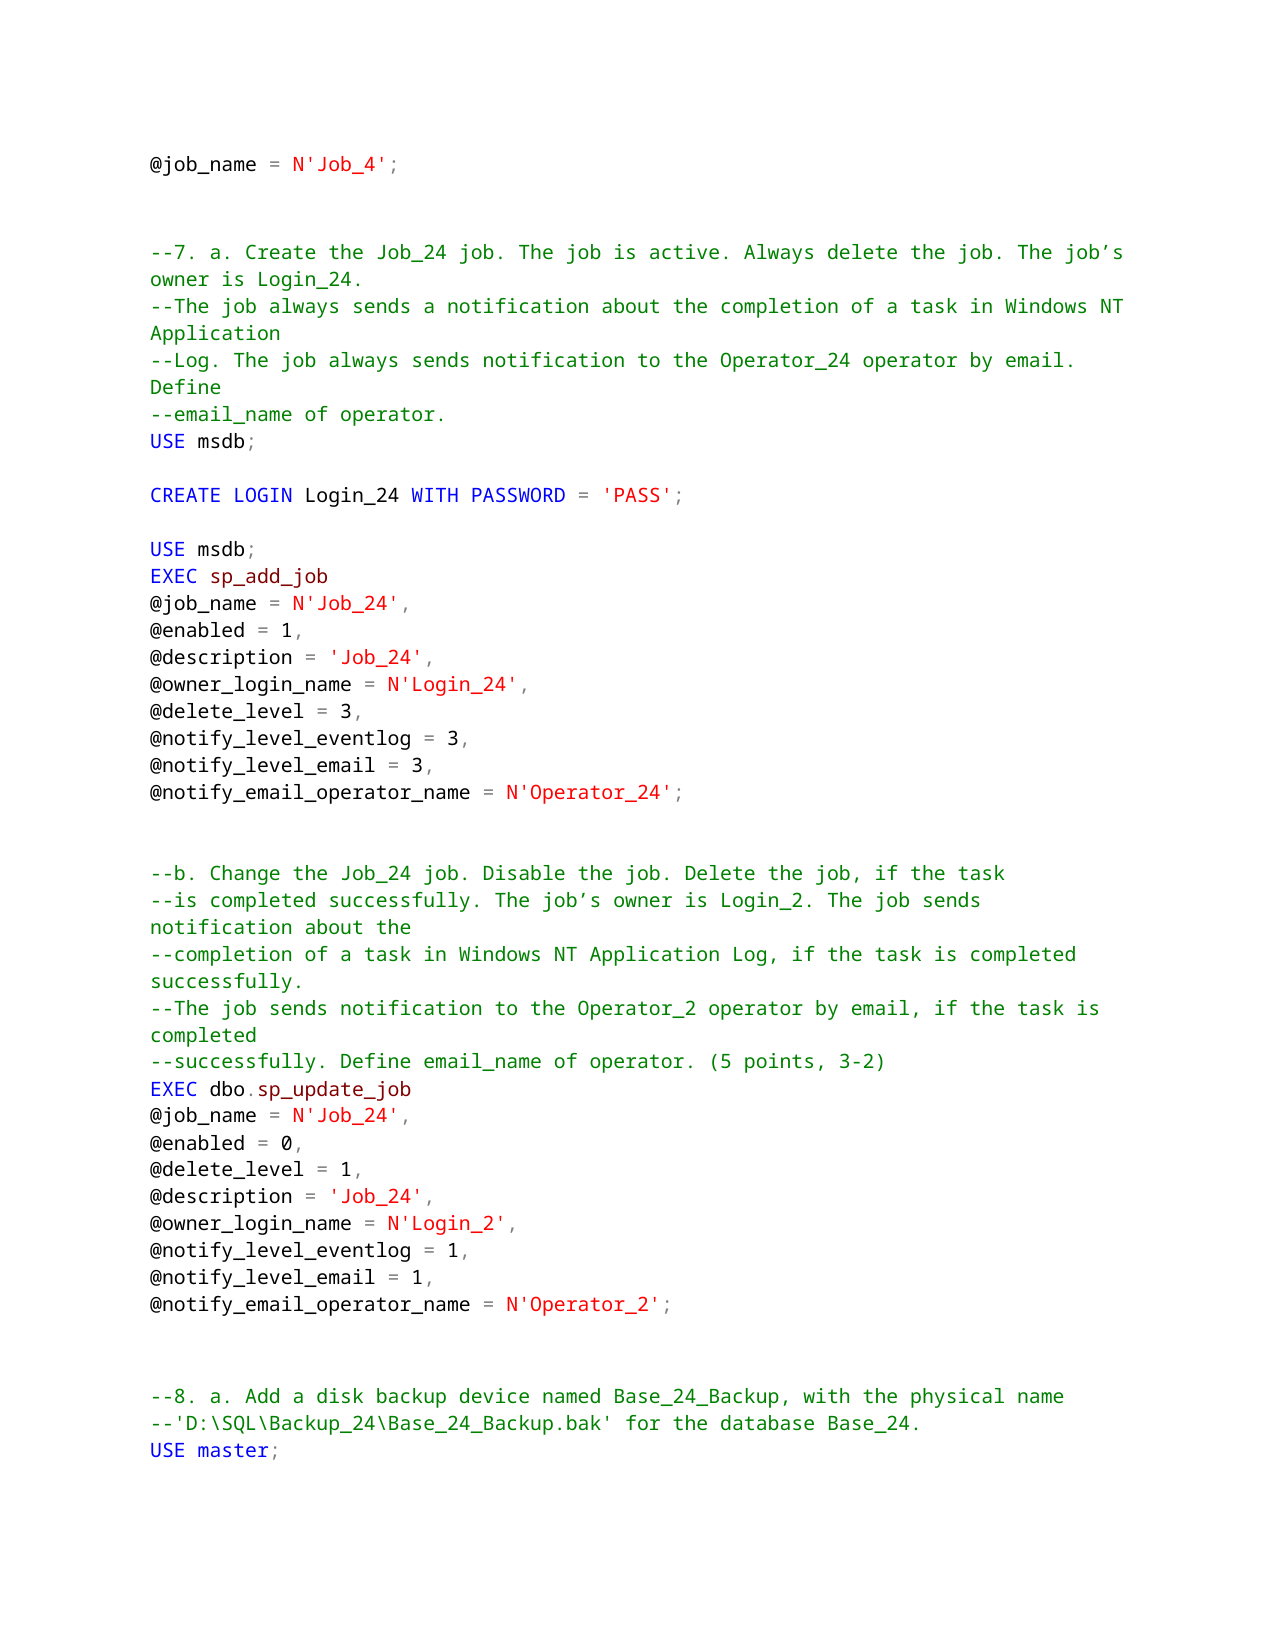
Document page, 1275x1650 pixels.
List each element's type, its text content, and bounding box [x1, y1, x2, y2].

text @notify_level_email = 1, [150, 1264, 1125, 1291]
text --successfully. Define email_name of operator. (5 points, 3-2) [150, 1048, 1125, 1075]
text @owner_login_name = N'Login_2', [150, 1210, 1125, 1237]
text --8. a. Add a disk backup device named Base_24_Backup, with the physical name [150, 1382, 1125, 1409]
text @job_name = N'Job_24', [150, 589, 1125, 616]
text @notify_level_eventlog = 3, [150, 724, 1125, 751]
text @job_name = N'Job_4'; [150, 150, 1125, 177]
text --7. a. Create the Job_24 job. The job is active. Always delete the job. The job’s owner is Login_24. [150, 238, 1125, 292]
text @delete_level = 3, [150, 697, 1125, 724]
text @notify_email_operator_name = N'Operator_24'; [150, 778, 1125, 805]
text --'D:\SQL\Backup_24\Base_24_Backup.bak' for the database Base_24. [150, 1409, 1125, 1436]
text --b. Change the Job_24 job. Disable the job. Delete the job, if the task [150, 859, 1125, 886]
text USE master; [150, 1436, 1125, 1463]
text CREATE LOGIN Login_24 WITH PASSWORD = 'PASS'; [150, 481, 1125, 508]
text USE msdb; [150, 535, 1125, 562]
text USE msdb; [150, 427, 1125, 454]
text EXEC sp_add_job [150, 562, 1125, 589]
text @notify_email_operator_name = N'Operator_2'; [150, 1291, 1125, 1318]
text @owner_login_name = N'Login_24', [150, 670, 1125, 697]
text @enabled = 0, [150, 1129, 1125, 1156]
text @job_name = N'Job_24', [150, 1102, 1125, 1129]
text @description = 'Job_24', [150, 1183, 1125, 1210]
text --Log. The job always sends notification to the Operator_24 operator by email. Define [150, 346, 1125, 400]
text @description = 'Job_24', [150, 643, 1125, 670]
text --is completed successfully. The job’s owner is Login_2. The job sends notification about the [150, 886, 1125, 940]
text @notify_level_email = 3, [150, 751, 1125, 778]
text @notify_level_eventlog = 1, [150, 1237, 1125, 1264]
text EXEC dbo.sp_update_job [150, 1075, 1125, 1102]
text --The job sends notification to the Operator_2 operator by email, if the task is completed [150, 994, 1125, 1048]
text @enabled = 1, [150, 616, 1125, 643]
text @delete_level = 1, [150, 1156, 1125, 1183]
text --email_name of operator. [150, 400, 1125, 427]
text --completion of a task in Windows NT Application Log, if the task is completed successfully. [150, 940, 1125, 994]
text --The job always sends a notification about the completion of a task in Windows NT Application [150, 292, 1125, 346]
